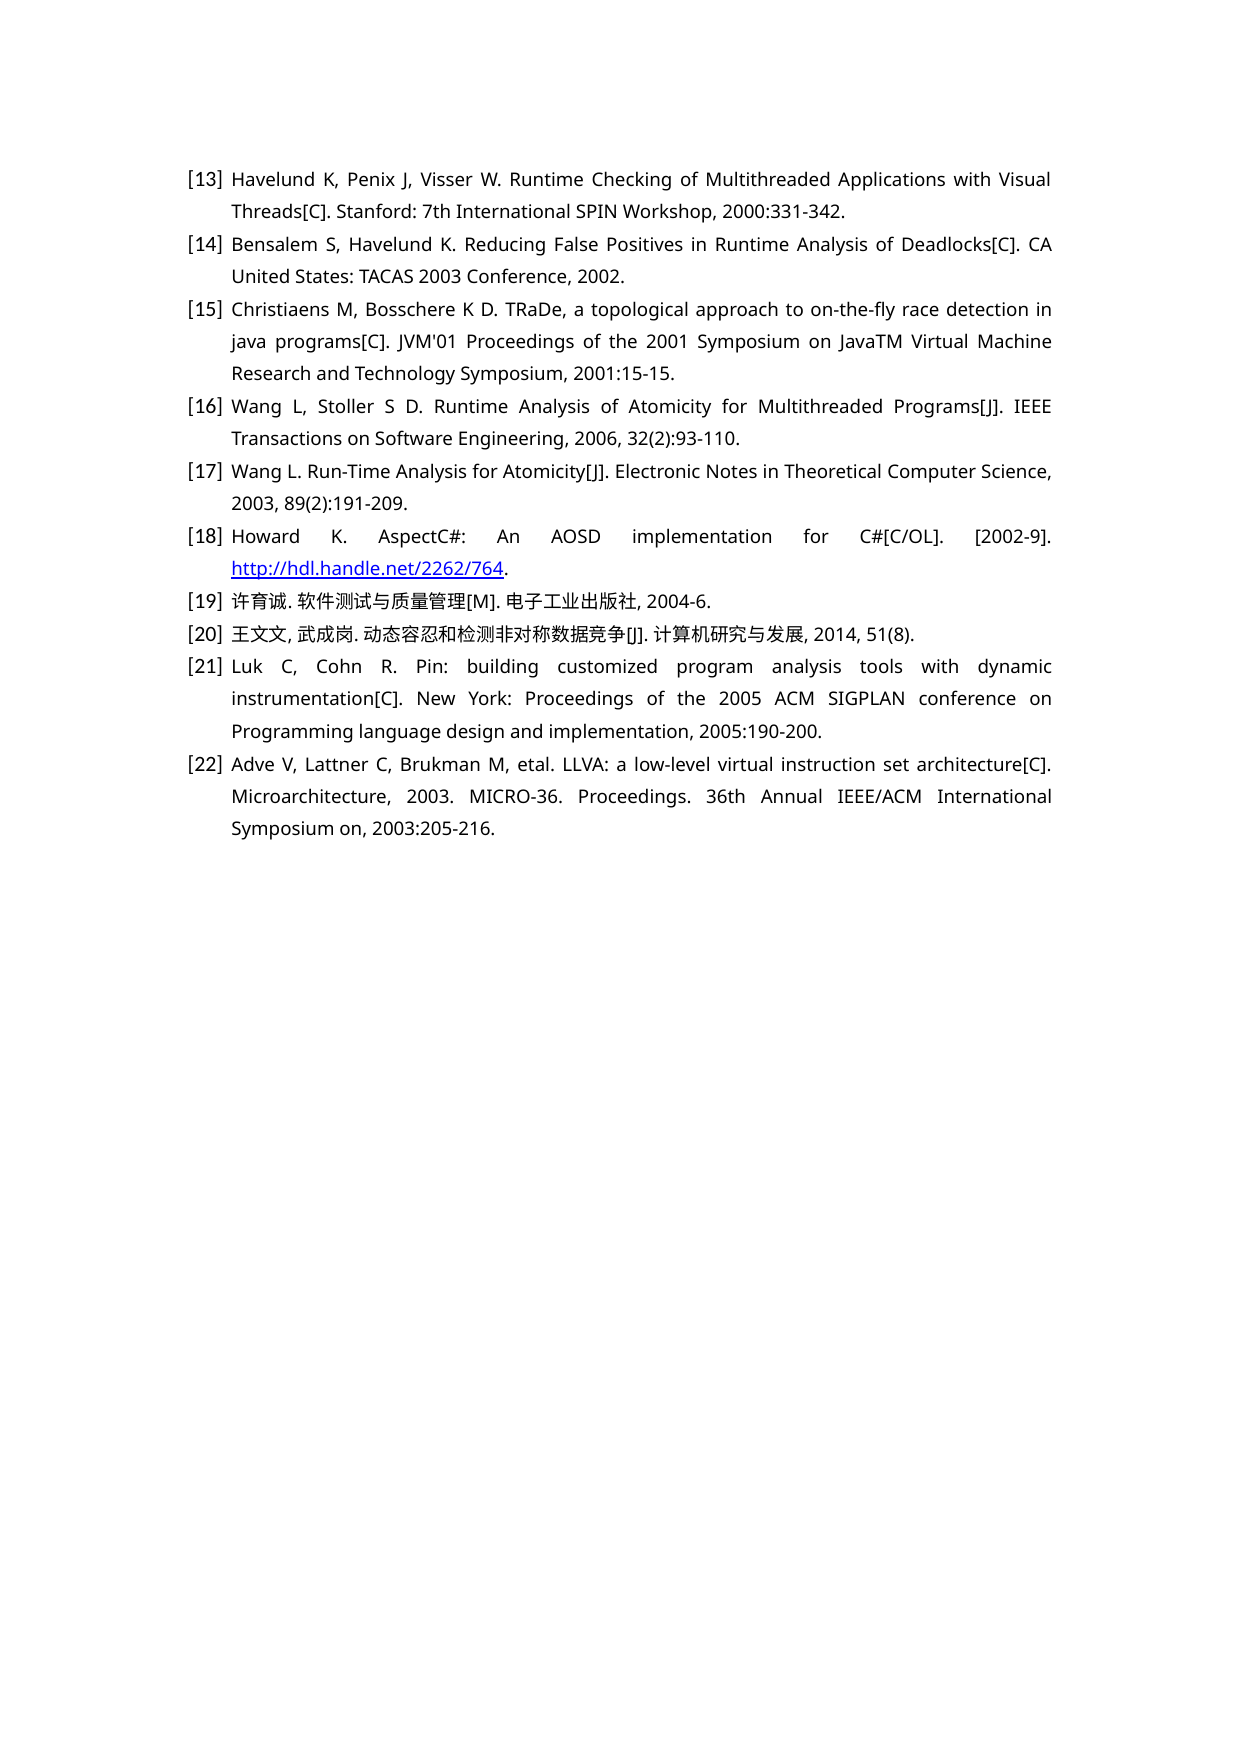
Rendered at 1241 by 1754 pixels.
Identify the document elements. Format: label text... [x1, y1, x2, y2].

list Wang L, Stoller S D. Runtime Analysis of Atomicity for Multithreaded Programs[J]. IEEE Transactions on Software Engineering, 2006, 32(2):93-110. [187, 389, 1053, 454]
list 许育诚. 软件测试与质量管理[M]. 电子工业出版社, 2004-6. [187, 584, 1053, 617]
list Luk C, Cohn R. Pin: building customized program analysis tools with dynamic instrumentation[C]. New York: Proceedings of the 2005 ACM SIGPLAN conference on Programming language design and implementation, 2005:190-200. [187, 649, 1053, 747]
list 王文文, 武成岗. 动态容忍和检测非对称数据竞争[J]. 计算机研究与发展, 2014, 51(8). [187, 617, 1053, 649]
list Wang L. Run-Time Analysis for Atomicity[J]. Electronic Notes in Theoretical Computer Science, 2003, 89(2):191-209. [187, 454, 1053, 519]
list Bensalem S, Havelund K. Reducing False Positives in Runtime Analysis of Deadlocks[C]. CA United States: TACAS 2003 Conference, 2002. [187, 227, 1053, 292]
list Havelund K, Penix J, Visser W. Runtime Checking of Multithreaded Applications with Visual Threads[C]. Stanford: 7th International SPIN Workshop, 2000:331-342. [187, 162, 1053, 227]
list Adve V, Lattner C, Brukman M, etal. LLVA: a low-level virtual instruction set architecture[C]. Microarchitecture, 2003. MICRO-36. Proceedings. 36th Annual IEEE/ACM International Symposium on, 2003:205-216. [187, 747, 1053, 844]
list Christiaens M, Bosschere K D. TRaDe, a topological approach to on-the-fly race detection in java programs[C]. JVM'01 Proceedings of the 2001 Symposium on JavaTM Virtual Machine Research and Technology Symposium, 2001:15-15. [187, 292, 1053, 389]
list Howard K. AspectC#: An AOSD implementation for C#[C/OL]. [2002-9]. http://hdl.handle.net/2262/764. [187, 519, 1053, 584]
